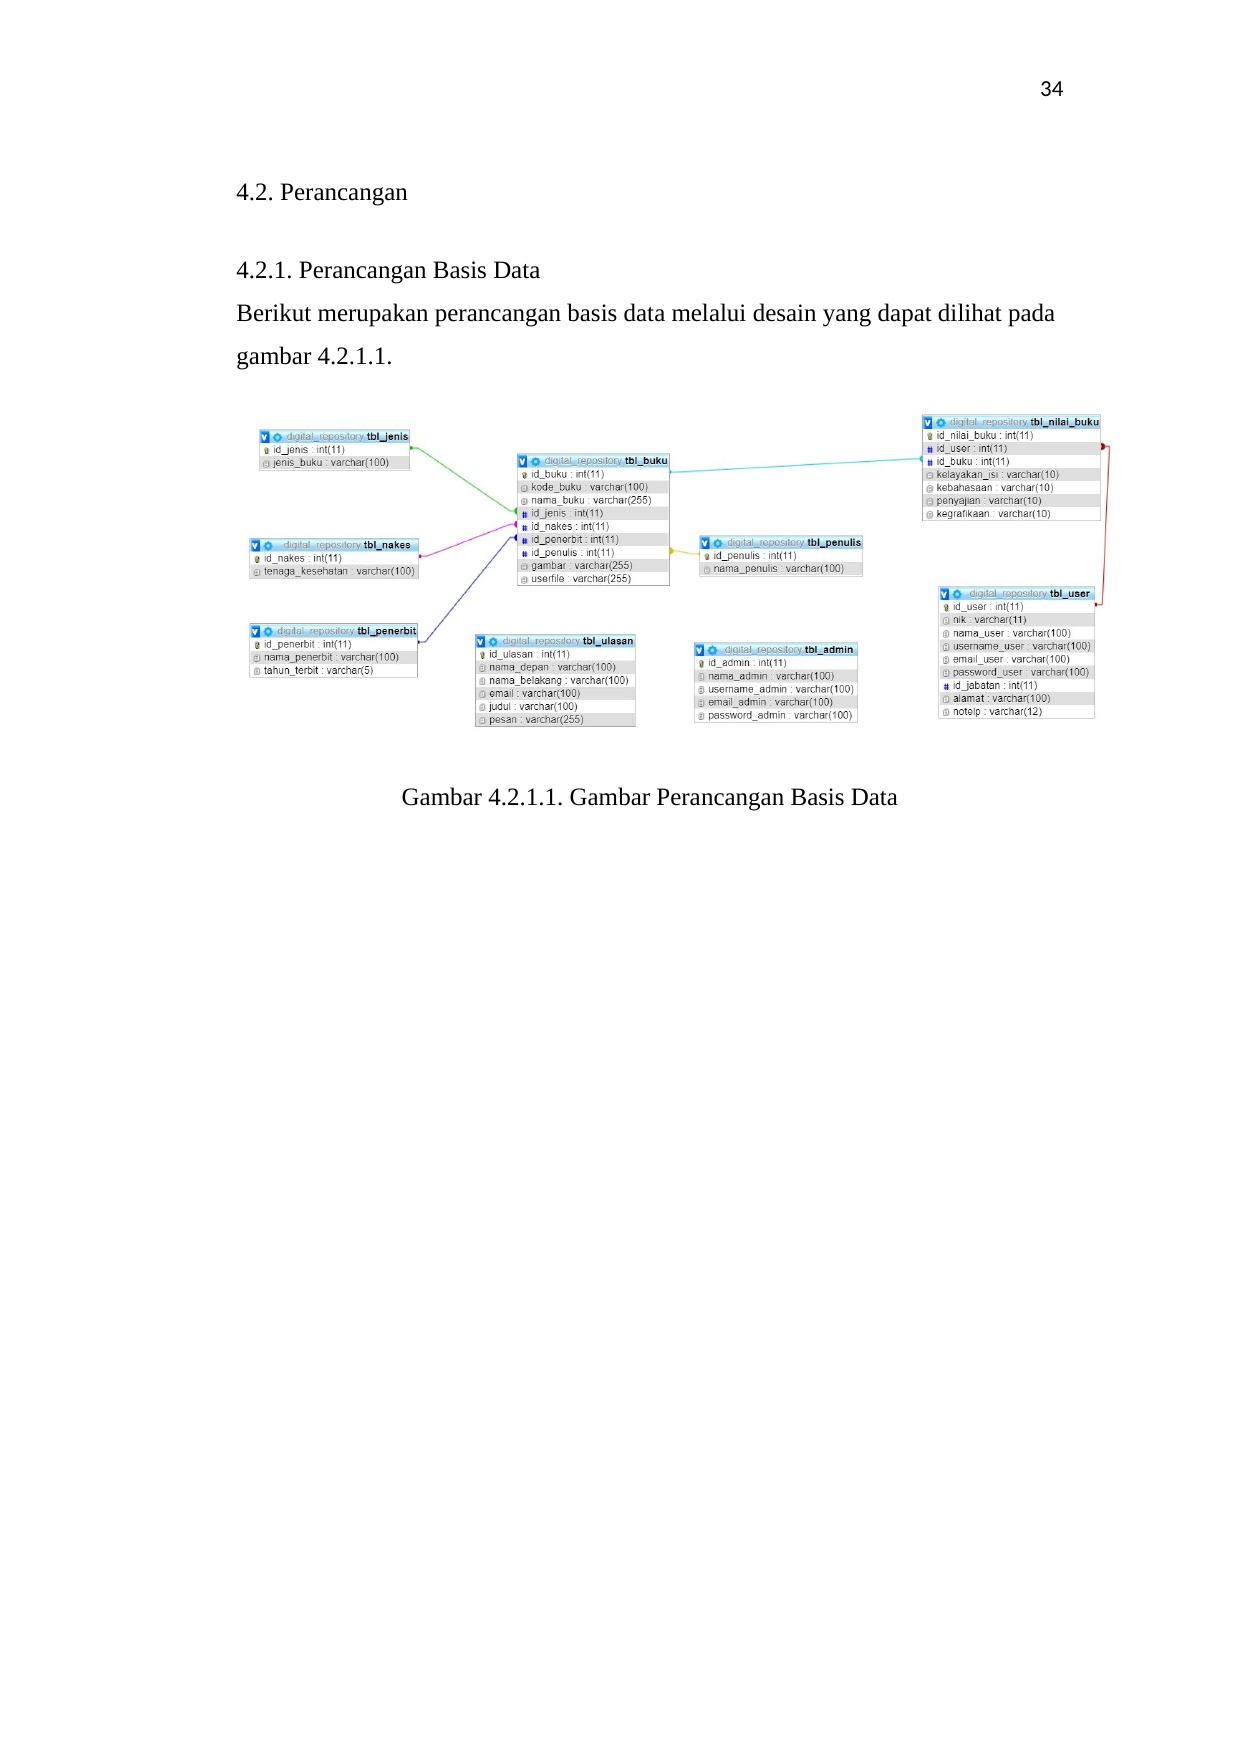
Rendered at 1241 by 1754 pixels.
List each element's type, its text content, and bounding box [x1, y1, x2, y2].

subtitle 4.2.1. Perancangan Basis Data [236, 255, 1063, 284]
picture [236, 401, 1113, 752]
subtitle Gambar 4.2.1.1. Gambar Perancangan Basis Data [236, 782, 1063, 811]
subtitle 4.2. Perancangan [236, 177, 1063, 206]
text Berikut merupakan perancangan basis data melalui desain yang dapat dilihat pada gambar 4.2.1.1. [236, 298, 1063, 370]
